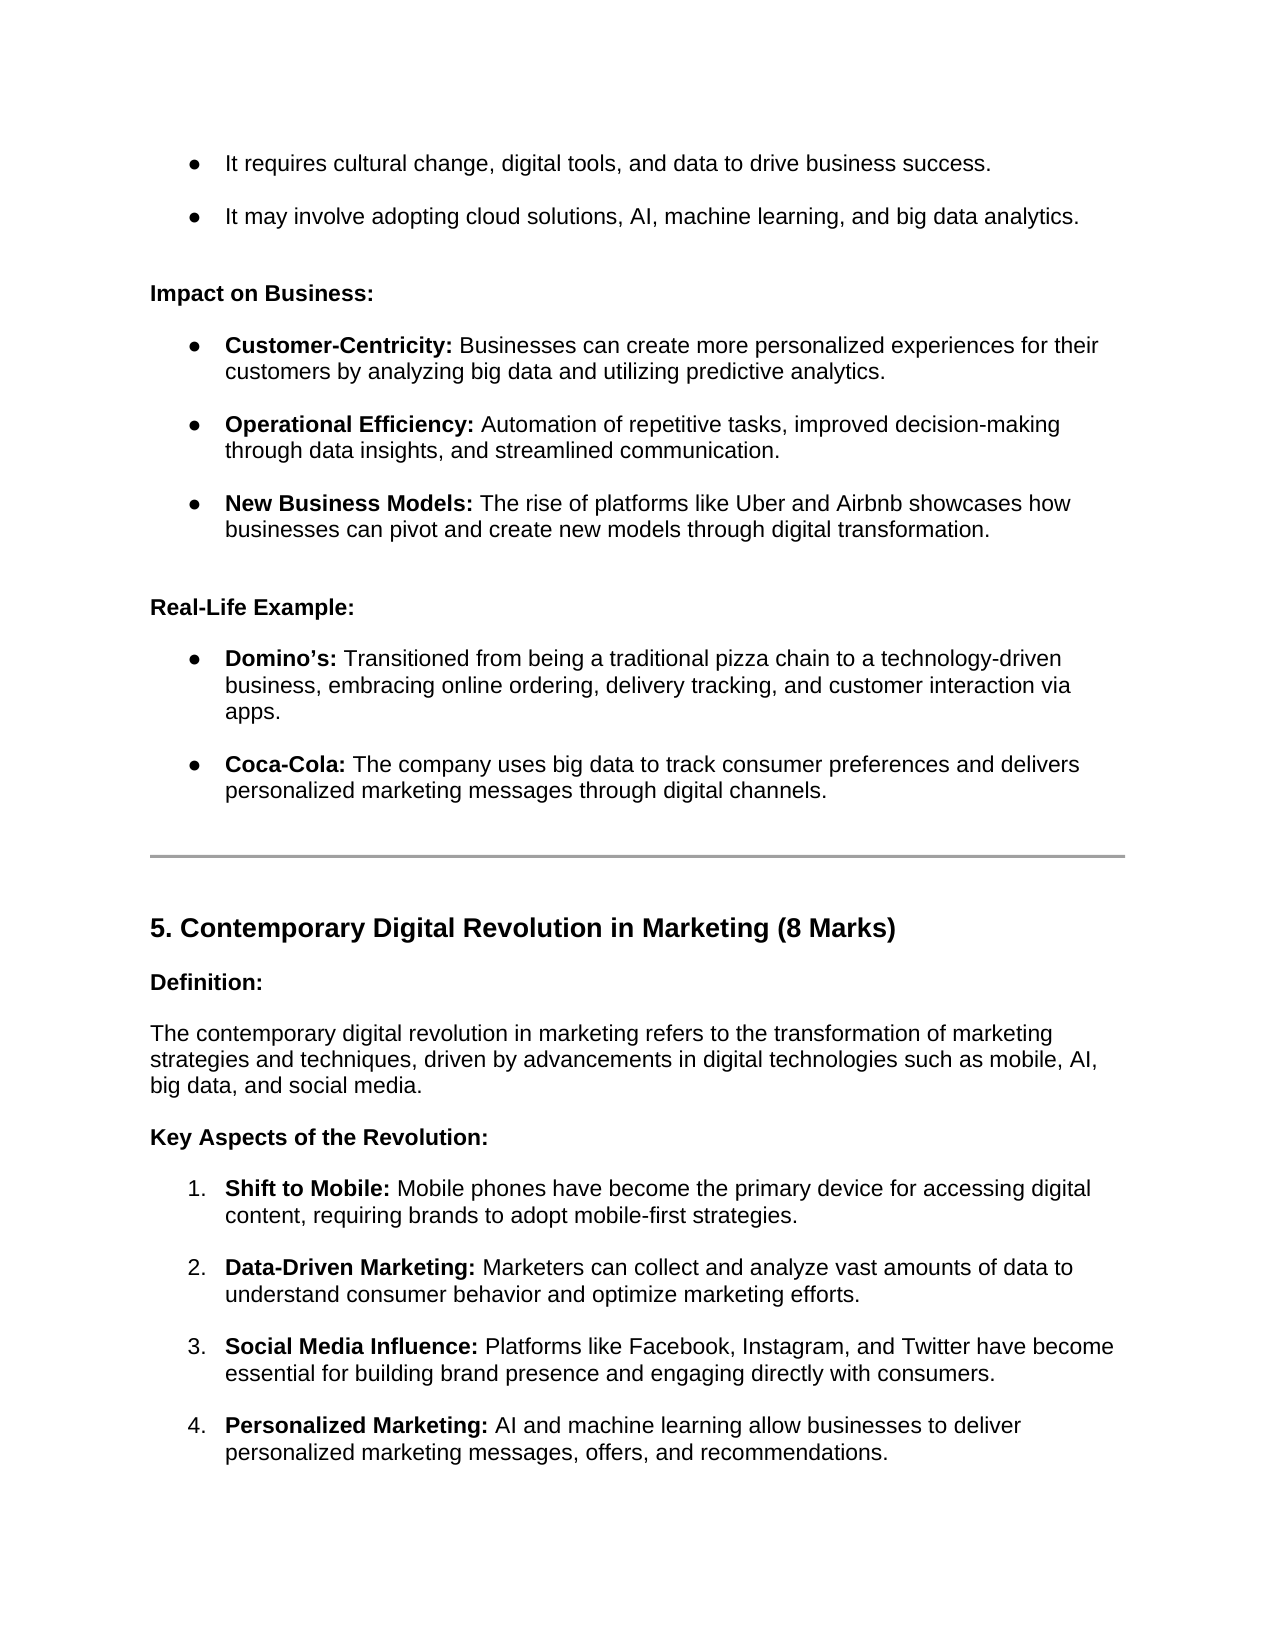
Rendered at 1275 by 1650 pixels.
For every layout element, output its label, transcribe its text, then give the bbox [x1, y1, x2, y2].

list It may involve adopting cloud solutions, AI, machine learning, and big data analytics. [187, 203, 1125, 255]
text Definition: [150, 968, 1125, 995]
text The contemporary digital revolution in marketing refers to the transformation of marketing strategies and techniques, driven by advancements in digital technologies such as mobile, AI, big data, and social media. [150, 1020, 1125, 1099]
list It requires cultural change, digital tools, and data to drive business success. [187, 150, 1125, 203]
list Customer-Centricity: Businesses can create more personalized experiences for their customers by analyzing big data and utilizing predictive analytics. [187, 332, 1125, 411]
list Data-Driven Marketing: Marketers can collect and analyze vast amounts of data to understand consumer behavior and optimize marketing efforts. [187, 1254, 1125, 1333]
list New Business Models: The rise of platforms like Uber and Airbnb showcases how businesses can pivot and create new models through digital transformation. [187, 490, 1125, 569]
list Social Media Influence: Platforms like Facebook, Instagram, and Twitter have become essential for building brand presence and engaging directly with consumers. [187, 1333, 1125, 1412]
list Shift to Mobile: Mobile phones have become the primary device for accessing digital content, requiring brands to adopt mobile-first strategies. [187, 1175, 1125, 1254]
text Real-Life Example: [150, 594, 1125, 620]
list Personalized Marketing: AI and machine learning allow businesses to deliver personalized marketing messages, offers, and recommendations. [187, 1412, 1125, 1491]
list Operational Efficiency: Automation of repetitive tasks, improved decision-making through data insights, and streamlined communication. [187, 411, 1125, 490]
subtitle 5. Contemporary Digital Revolution in Marketing (8 Marks) [150, 912, 1125, 943]
text Impact on Business: [150, 280, 1125, 307]
list Domino’s: Transitioned from being a traditional pizza chain to a technology-driven business, embracing online ordering, delivery tracking, and customer interaction via apps. [187, 645, 1125, 751]
text Key Aspects of the Revolution: [150, 1124, 1125, 1150]
list Coca-Cola: The company uses big data to track consumer preferences and delivers personalized marketing messages through digital channels. [187, 751, 1125, 830]
